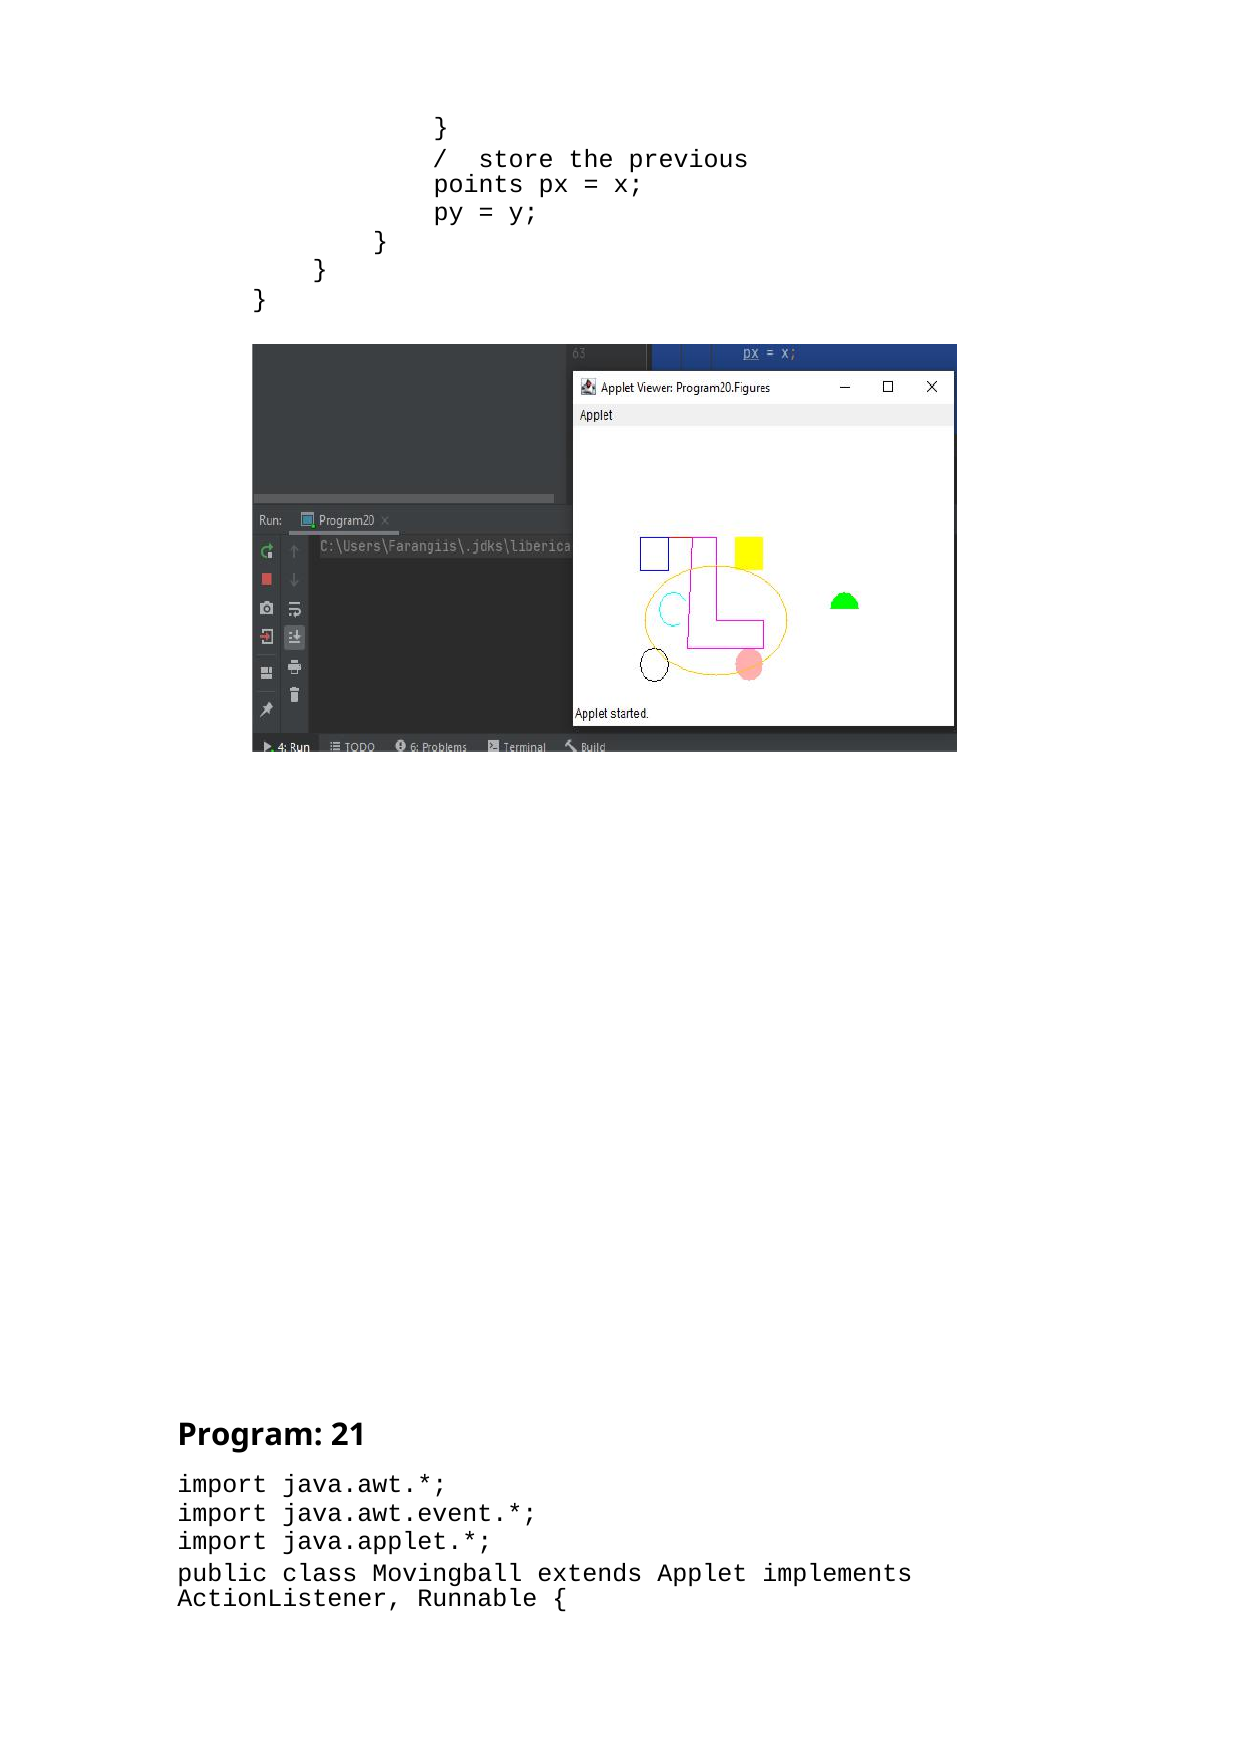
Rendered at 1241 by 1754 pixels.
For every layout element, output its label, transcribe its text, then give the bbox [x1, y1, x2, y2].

text Program: 21 [177, 1412, 1090, 1454]
text } [252, 285, 1090, 313]
text } [373, 228, 1090, 257]
text public class Movingball extends Applet implements ActionListener, Runnable { [177, 1560, 912, 1614]
text import java.awt.event.*; [177, 1500, 1090, 1529]
text py = y; [433, 200, 1090, 228]
list store the previous points px = x; [432, 146, 852, 200]
text } [433, 115, 1090, 143]
text import java.awt.*; [177, 1472, 1090, 1500]
text } [312, 257, 1090, 285]
picture [252, 344, 957, 752]
text import java.applet.*; [177, 1529, 1090, 1557]
